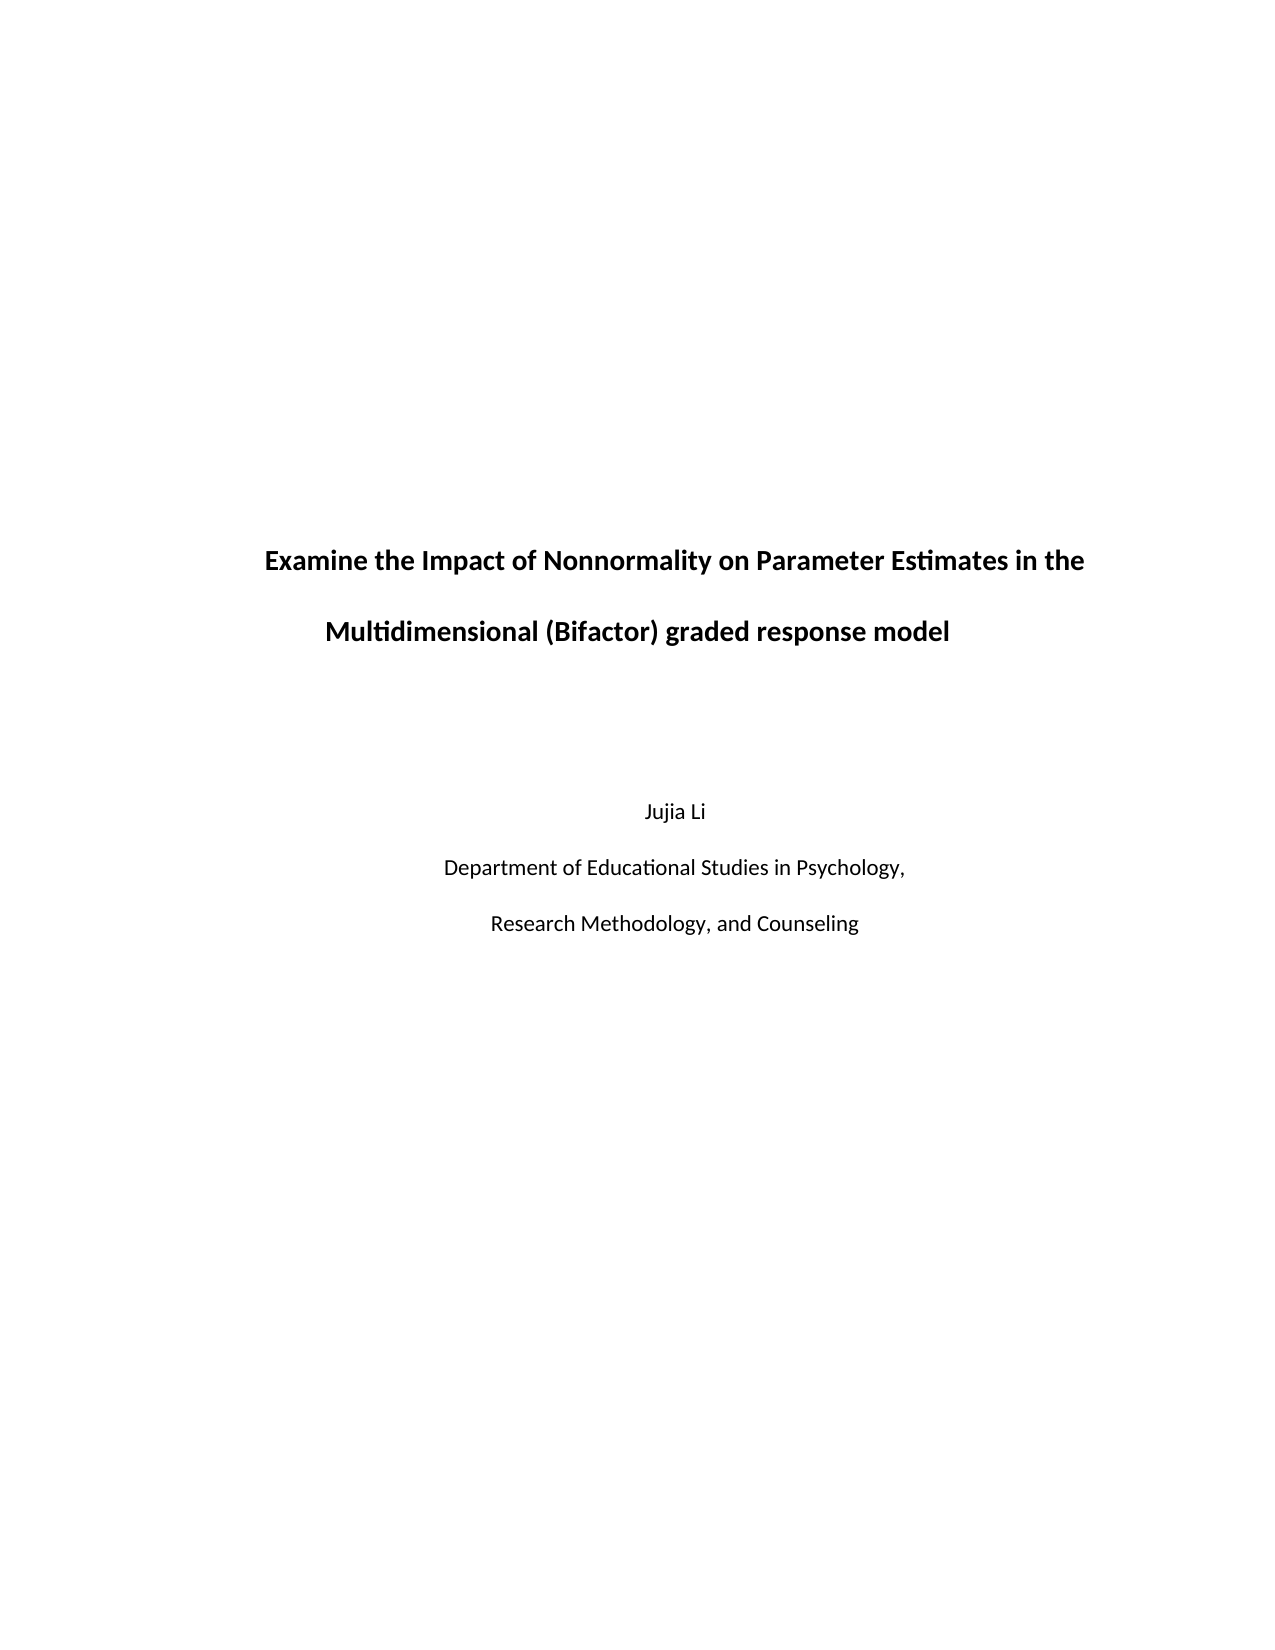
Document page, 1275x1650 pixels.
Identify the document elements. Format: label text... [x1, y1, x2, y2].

text Examine the Impact of Nonnormality on Parameter Estimates in the Multidimensional (Bifactor) graded response model [150, 542, 1125, 649]
text Department of Educational Studies in Psychology, [150, 853, 1125, 881]
text Research Methodology, and Counseling [150, 909, 1125, 937]
text Jujia Li [150, 797, 1125, 825]
